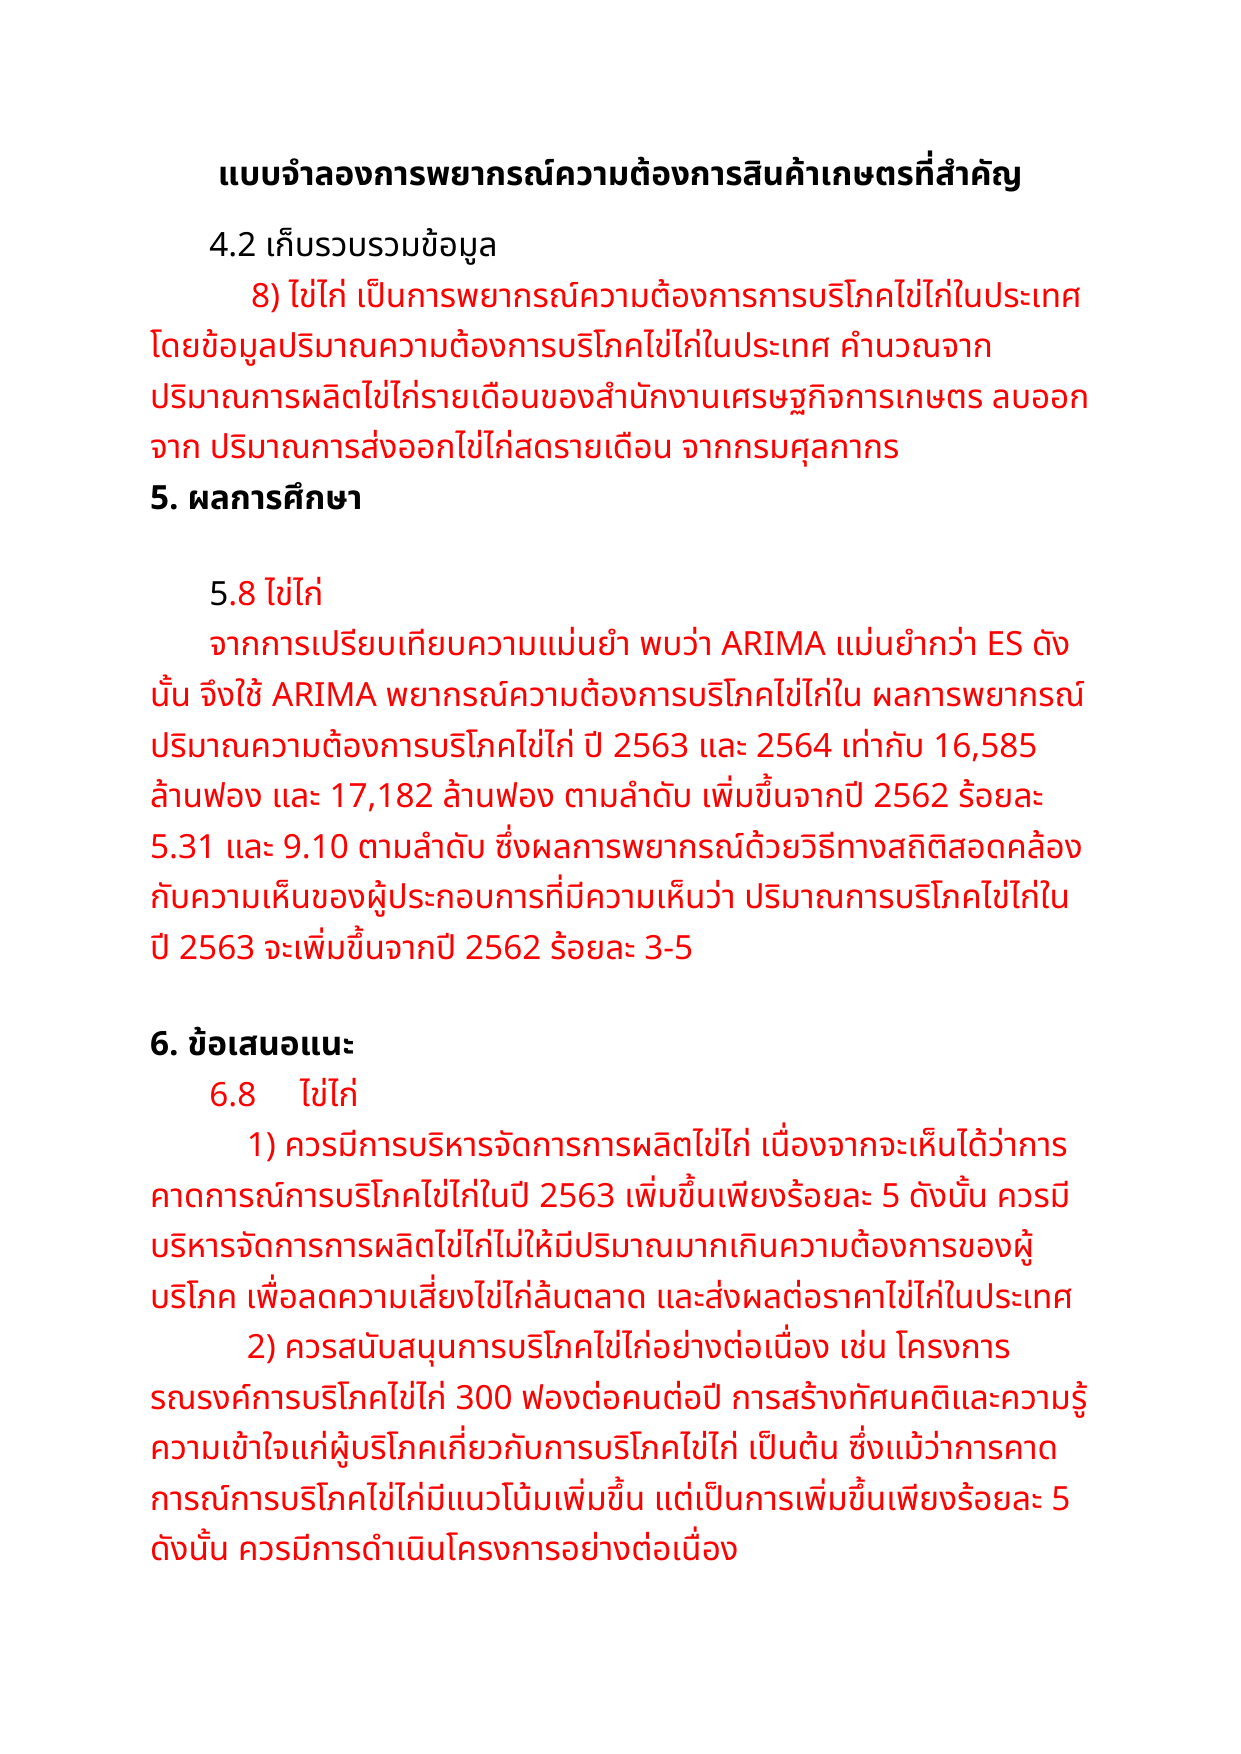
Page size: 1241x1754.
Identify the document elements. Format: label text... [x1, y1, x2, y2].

text 5.8 ไข่ไก่ [150, 569, 1090, 620]
list 1) ควรมีการบริหารจัดการการผลิตไข่ไก่ เนื่องจากจะเห็นได้ว่าการคาดการณ์การบริโภคไข่ไก่ในปี 2563 เพิ่มขึ้นเพียงร้อยละ 5 ดังนั้น ควรมีบริหารจัดการการผลิตไข่ไก่ไม่ให้มีปริมาณมากเกินความต้องการของผู้บริโภค เพื่อลดความเสี่ยงไข่ไก่ล้นตลาด และส่งผลต่อราคาไข่ไก่ในประเทศ [150, 1121, 1090, 1323]
list 2) ควรสนับสนุนการบริโภคไข่ไก่อย่างต่อเนื่อง เช่น โครงการรณรงค์การบริโภคไข่ไก่ 300 ฟองต่อคนต่อปี การสร้างทัศนคติและความรู้ความเข้าใจแก่ผู้บริโภคเกี่ยวกับการบริโภคไข่ไก่ เป็นต้น ซึ่งแม้ว่าการคาดการณ์การบริโภคไข่ไก่มีแนวโน้มเพิ่มขึ้น แต่เป็นการเพิ่มขึ้นเพียงร้อยละ 5 ดังนั้น ควรมีการดำเนินโครงการอย่างต่อเนื่อง [150, 1323, 1090, 1576]
text 6. ข้อเสนอแนะ [150, 1020, 1090, 1070]
text 8) ไข่ไก่ เป็นการพยากรณ์ความต้องการการบริโภคไข่ไก่ในประเทศ โดยข้อมูลปริมาณความต้องการบริโภคไข่ไก่ในประเทศ คำนวณจากปริมาณการผลิตไข่ไก่รายเดือนของสำนักงานเศรษฐกิจการเกษตร ลบออกจาก ปริมาณการส่งออกไข่ไก่สดรายเดือน จากกรมศุลกากร [150, 272, 1090, 473]
text แบบจำลองการพยากรณ์ความต้องการสินค้าเกษตรที่สำคัญ [150, 150, 1090, 200]
text 4.2 เก็บรวบรวมข้อมูล [150, 221, 1090, 272]
text 5. ผลการศึกษา [150, 473, 1090, 524]
text จากการเปรียบเทียบความแม่นยำ พบว่า ARIMA แม่นยำกว่า ES ดังนั้น จึงใช้ ARIMA พยากรณ์ความต้องการบริโภคไข่ไก่ใน ผลการพยากรณ์ปริมาณความต้องการบริโภคไข่ไก่ ปี 2563 และ 2564 เท่ากับ 16,585 ล้านฟอง และ 17,182 ล้านฟอง ตามลำดับ เพิ่มขึ้นจากปี 2562 ร้อยละ 5.31 และ 9.10 ตามลำดับ ซึ่งผลการพยากรณ์ด้วยวิธีทางสถิติสอดคล้องกับความเห็นของผู้ประกอบการที่มีความเห็นว่า ปริมาณการบริโภคไข่ไก่ในปี 2563 จะเพิ่มขึ้นจากปี 2562 ร้อยละ 3-5 [150, 620, 1090, 974]
list ไข่ไก่ [209, 1070, 1090, 1121]
